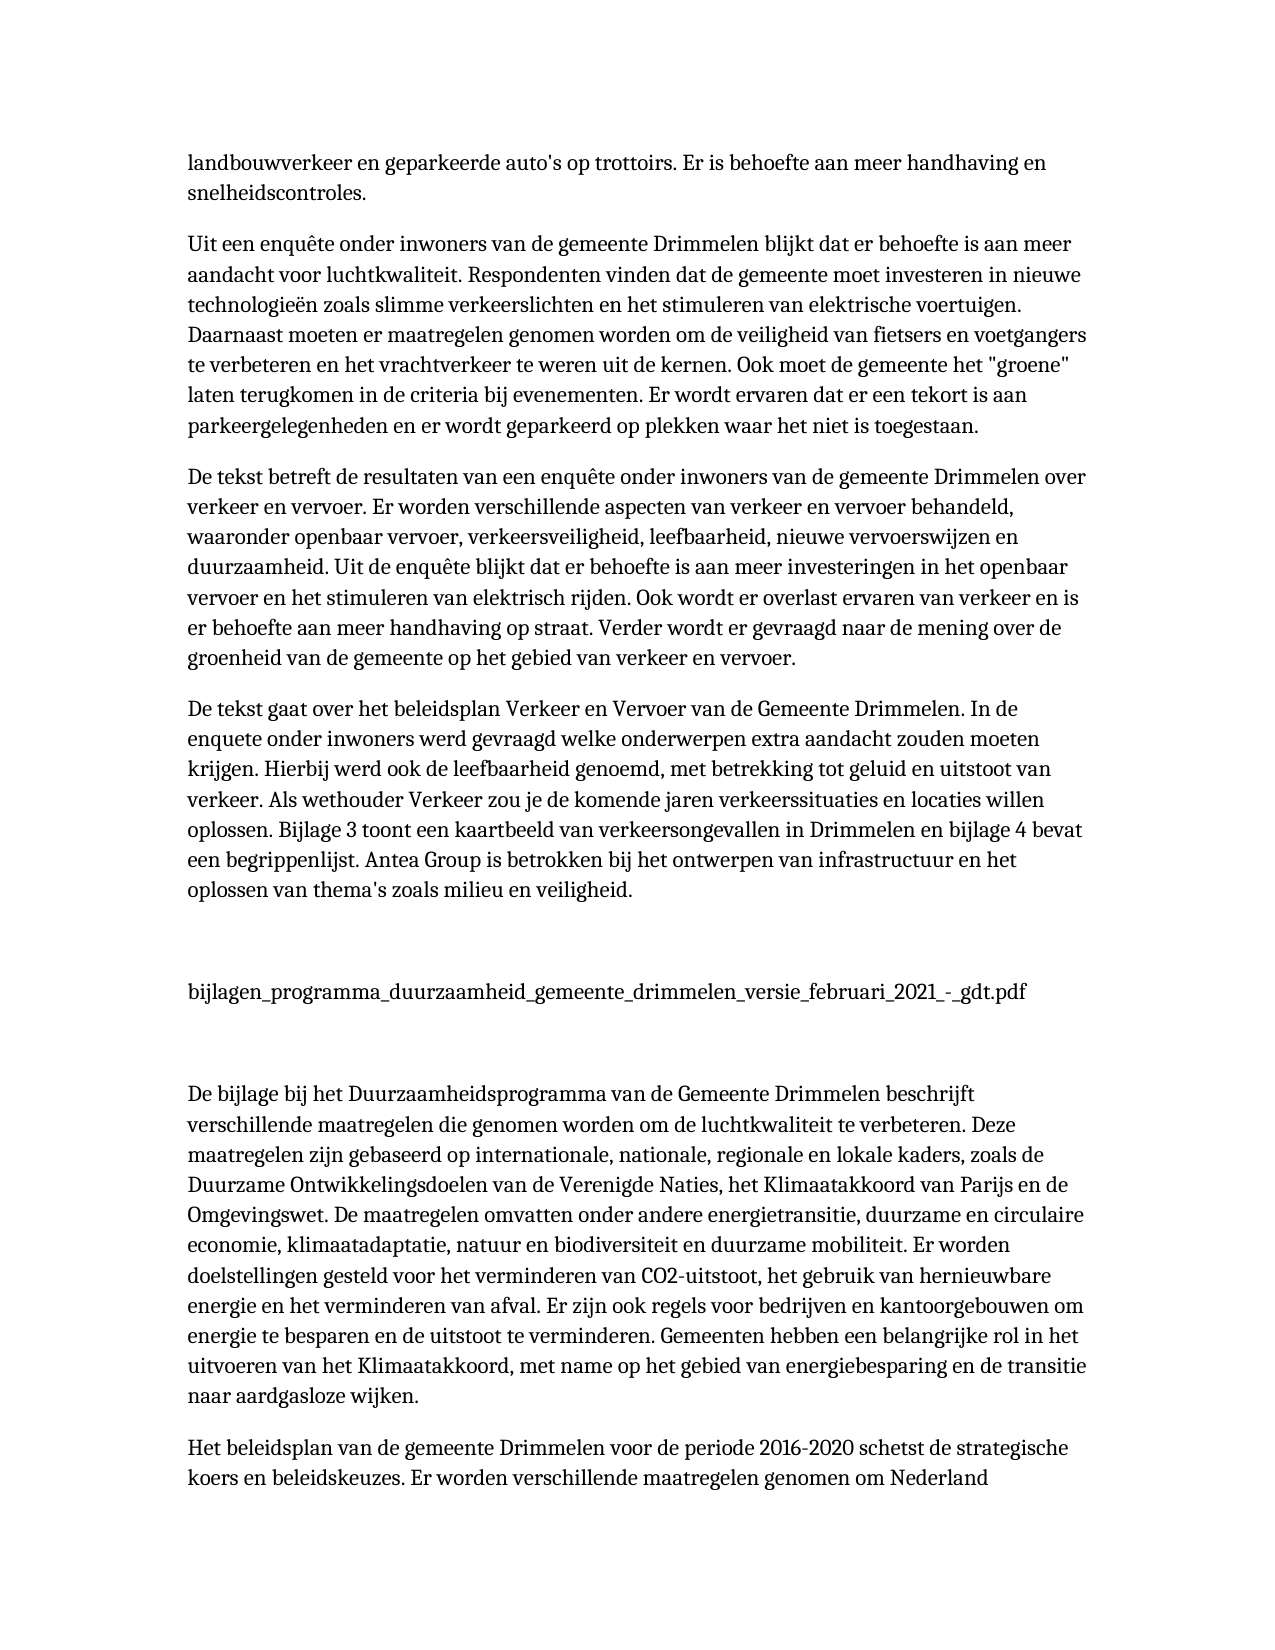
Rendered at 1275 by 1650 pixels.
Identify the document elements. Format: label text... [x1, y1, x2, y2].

text De tekst betreft de resultaten van een enquête onder inwoners van de gemeente Drimmelen over verkeer en vervoer. Er worden verschillende aspecten van verkeer en vervoer behandeld, waaronder openbaar vervoer, verkeersveiligheid, leefbaarheid, nieuwe vervoerswijzen en duurzaamheid. Uit de enquête blijkt dat er behoefte is aan meer investeringen in het openbaar vervoer en het stimuleren van elektrisch rijden. Ook wordt er overlast ervaren van verkeer en is er behoefte aan meer handhaving op straat. Verder wordt er gevraagd naar de mening over de groenheid van de gemeente op het gebied van verkeer en vervoer. [187, 463, 1087, 671]
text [187, 150, 1087, 207]
text Uit een enquête onder inwoners van de gemeente Drimmelen blijkt dat er behoefte is aan meer aandacht voor luchtkwaliteit. Respondenten vinden dat de gemeente moet investeren in nieuwe technologieën zoals slimme verkeerslichten en het stimuleren van elektrische voertuigen. Daarnaast moeten er maatregelen genomen worden om de veiligheid van fietsers en voetgangers te verbeteren en het vrachtverkeer te weren uit de kernen. Ook moet de gemeente het "groene" laten terugkomen in de criteria bij evenementen. Er wordt ervaren dat er een tekort is aan parkeergelegenheden en er wordt geparkeerd op plekken waar het niet is toegestaan. [187, 231, 1087, 439]
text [187, 1434, 1087, 1491]
text De bijlage bij het Duurzaamheidsprogramma van de Gemeente Drimmelen beschrijft verschillende maatregelen die genomen worden om de luchtkwaliteit te verbeteren. Deze maatregelen zijn gebaseerd op internationale, nationale, regionale en lokale kaders, zoals de Duurzame Ontwikkelingsdoelen van de Verenigde Naties, het Klimaatakkoord van Parijs en de Omgevingswet. De maatregelen omvatten onder andere energietransitie, duurzame en circulaire economie, klimaatadaptatie, natuur en biodiversiteit en duurzame mobiliteit. Er worden doelstellingen gesteld voor het verminderen van CO2-uitstoot, het gebruik van hernieuwbare energie en het verminderen van afval. Er zijn ook regels voor bedrijven en kantoorgebouwen om energie te besparen en de uitstoot te verminderen. Gemeenten hebben een belangrijke rol in het uitvoeren van het Klimaatakkoord, met name op het gebied van energiebesparing en de transitie naar aardgasloze wijken. [187, 1081, 1087, 1410]
text De tekst gaat over het beleidsplan Verkeer en Vervoer van de Gemeente Drimmelen. In de enquete onder inwoners werd gevraagd welke onderwerpen extra aandacht zouden moeten krijgen. Hierbij werd ook de leefbaarheid genoemd, met betrekking tot geluid en uitstoot van verkeer. Als wethouder Verkeer zou je de komende jaren verkeerssituaties en locaties willen oplossen. Bijlage 3 toont een kaartbeeld van verkeersongevallen in Drimmelen en bijlage 4 bevat een begrippenlijst. Antea Group is betrokken bij het ontwerpen van infrastructuur en het oplossen van thema's zoals milieu en veiligheid. [187, 696, 1087, 903]
text bijlagen_programma_duurzaamheid_gemeente_drimmelen_versie_februari_2021_-_gdt.pdf [187, 979, 1087, 1006]
